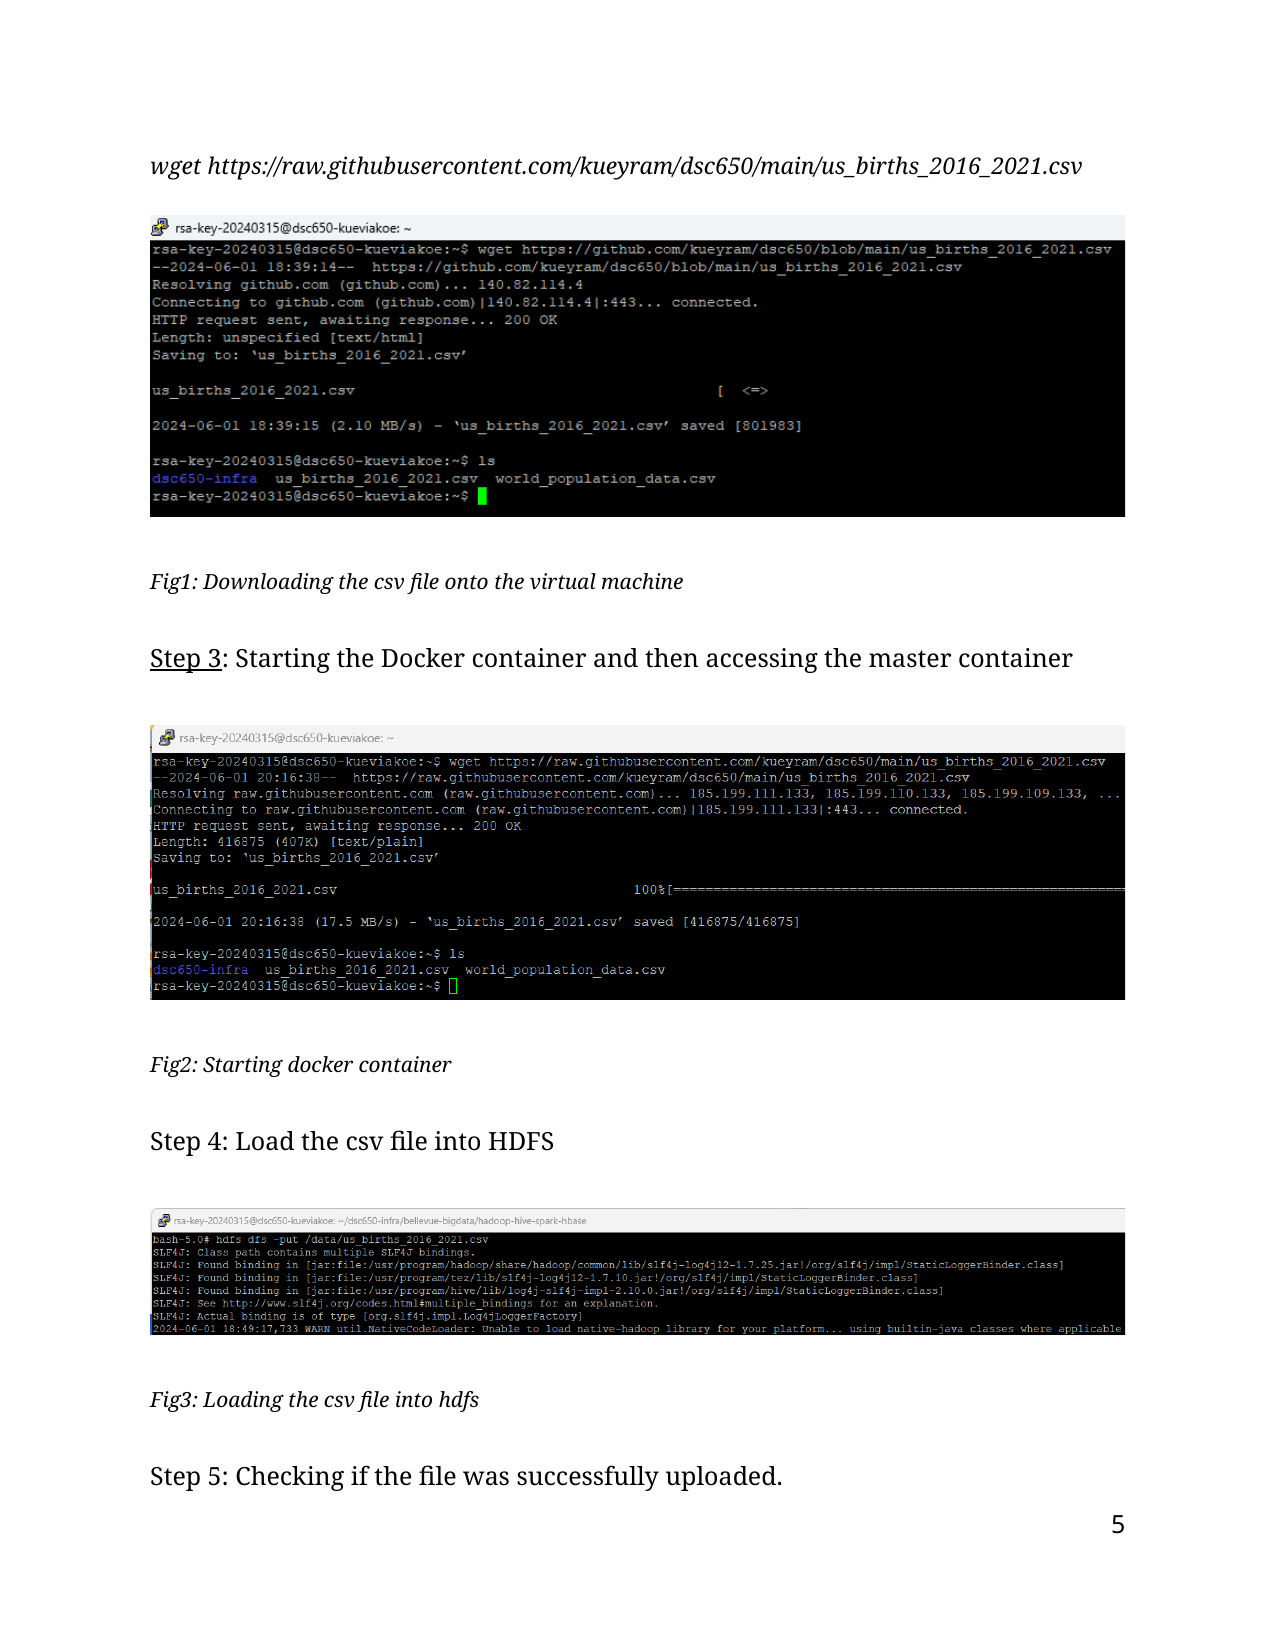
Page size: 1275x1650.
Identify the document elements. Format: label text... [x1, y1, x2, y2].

text Fig2: Starting docker container [150, 1051, 1125, 1079]
picture [150, 1208, 1125, 1335]
picture [150, 725, 1125, 1000]
text Step 5: Checking if the file was successfully uploaded. [150, 1459, 1125, 1493]
picture [150, 215, 1125, 517]
text Fig1: Downloading the csv file onto the virtual machine [150, 567, 1125, 596]
text wget https://raw.githubusercontent.com/kueyram/dsc650/main/us_births_2016_2021.csv [150, 150, 1125, 215]
text Fig3: Loading the csv file into hdfs [150, 1386, 1125, 1414]
text Step 3: Starting the Docker container and then accessing the master container [150, 641, 1125, 675]
text Step 4: Load the csv file into HDFS [150, 1124, 1125, 1158]
